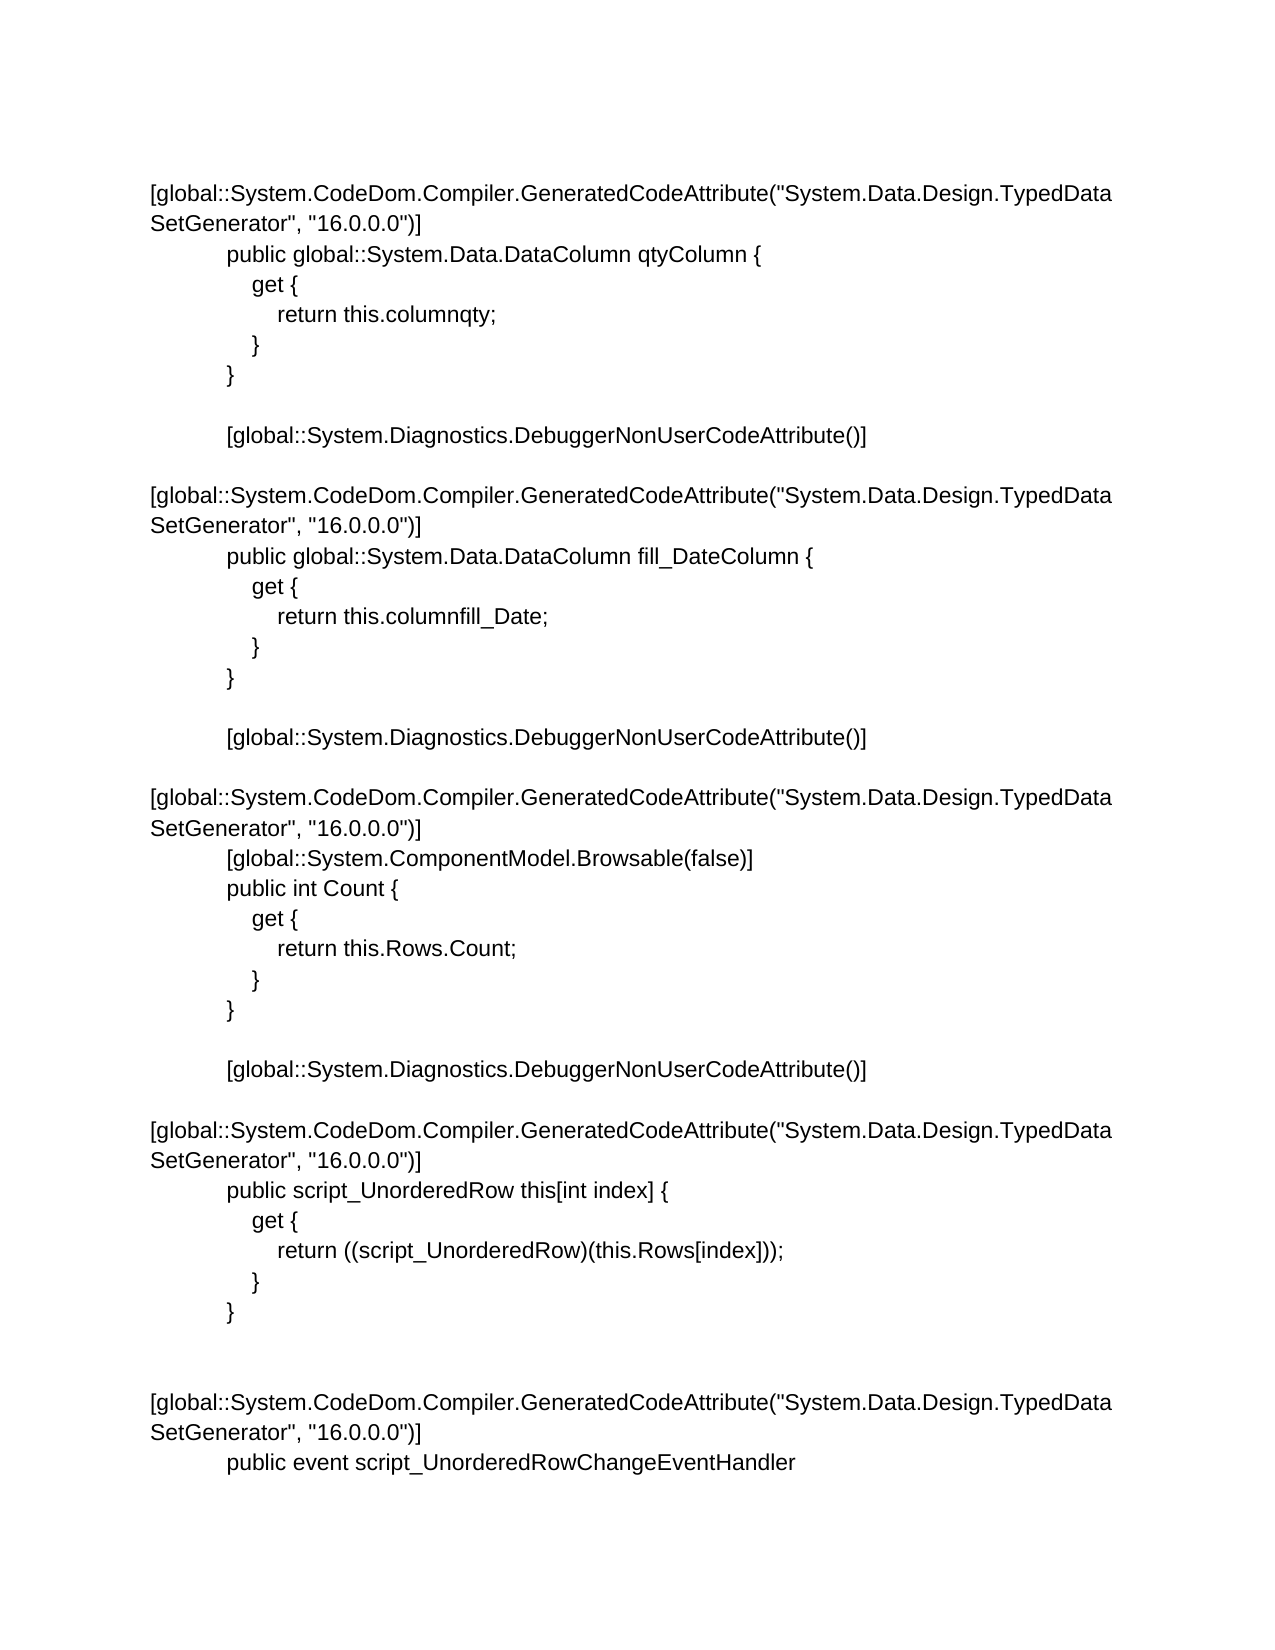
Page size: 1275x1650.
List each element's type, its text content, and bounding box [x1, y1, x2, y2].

text return this.Rows.Count; [150, 935, 1125, 962]
text [global::System.Diagnostics.DebuggerNonUserCodeAttribute()] [150, 422, 1125, 448]
text public script_UnorderedRow this[int index] { [150, 1177, 1125, 1203]
text get { [150, 1207, 1125, 1234]
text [150, 150, 1125, 237]
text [150, 1358, 1125, 1445]
text get { [150, 271, 1125, 297]
text } [150, 663, 1125, 690]
text get { [150, 905, 1125, 932]
text [global::System.CodeDom.Compiler.GeneratedCodeAttribute("System.Data.Design.TypedDataSetGenerator", "16.0.0.0")] [150, 1086, 1125, 1173]
text [global::System.CodeDom.Compiler.GeneratedCodeAttribute("System.Data.Design.TypedDataSetGenerator", "16.0.0.0")] [150, 452, 1125, 539]
text } [150, 633, 1125, 660]
text } [150, 1298, 1125, 1324]
text public int Count { [150, 875, 1125, 901]
text [global::System.ComponentModel.Browsable(false)] [150, 845, 1125, 871]
text } [150, 361, 1125, 388]
text get { [150, 573, 1125, 599]
text public global::System.Data.DataColumn qtyColumn { [150, 241, 1125, 267]
text [global::System.Diagnostics.DebuggerNonUserCodeAttribute()] [150, 724, 1125, 750]
text return this.columnfill_Date; [150, 603, 1125, 629]
text public global::System.Data.DataColumn fill_DateColumn { [150, 543, 1125, 569]
text [global::System.CodeDom.Compiler.GeneratedCodeAttribute("System.Data.Design.TypedDataSetGenerator", "16.0.0.0")] [150, 754, 1125, 841]
text } [150, 966, 1125, 992]
text } [150, 996, 1125, 1022]
text } [150, 1268, 1125, 1294]
text return ((script_UnorderedRow)(this.Rows[index])); [150, 1237, 1125, 1264]
text [global::System.Diagnostics.DebuggerNonUserCodeAttribute()] [150, 1056, 1125, 1083]
text } [150, 331, 1125, 358]
text return this.columnqty; [150, 301, 1125, 327]
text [150, 1449, 1125, 1475]
